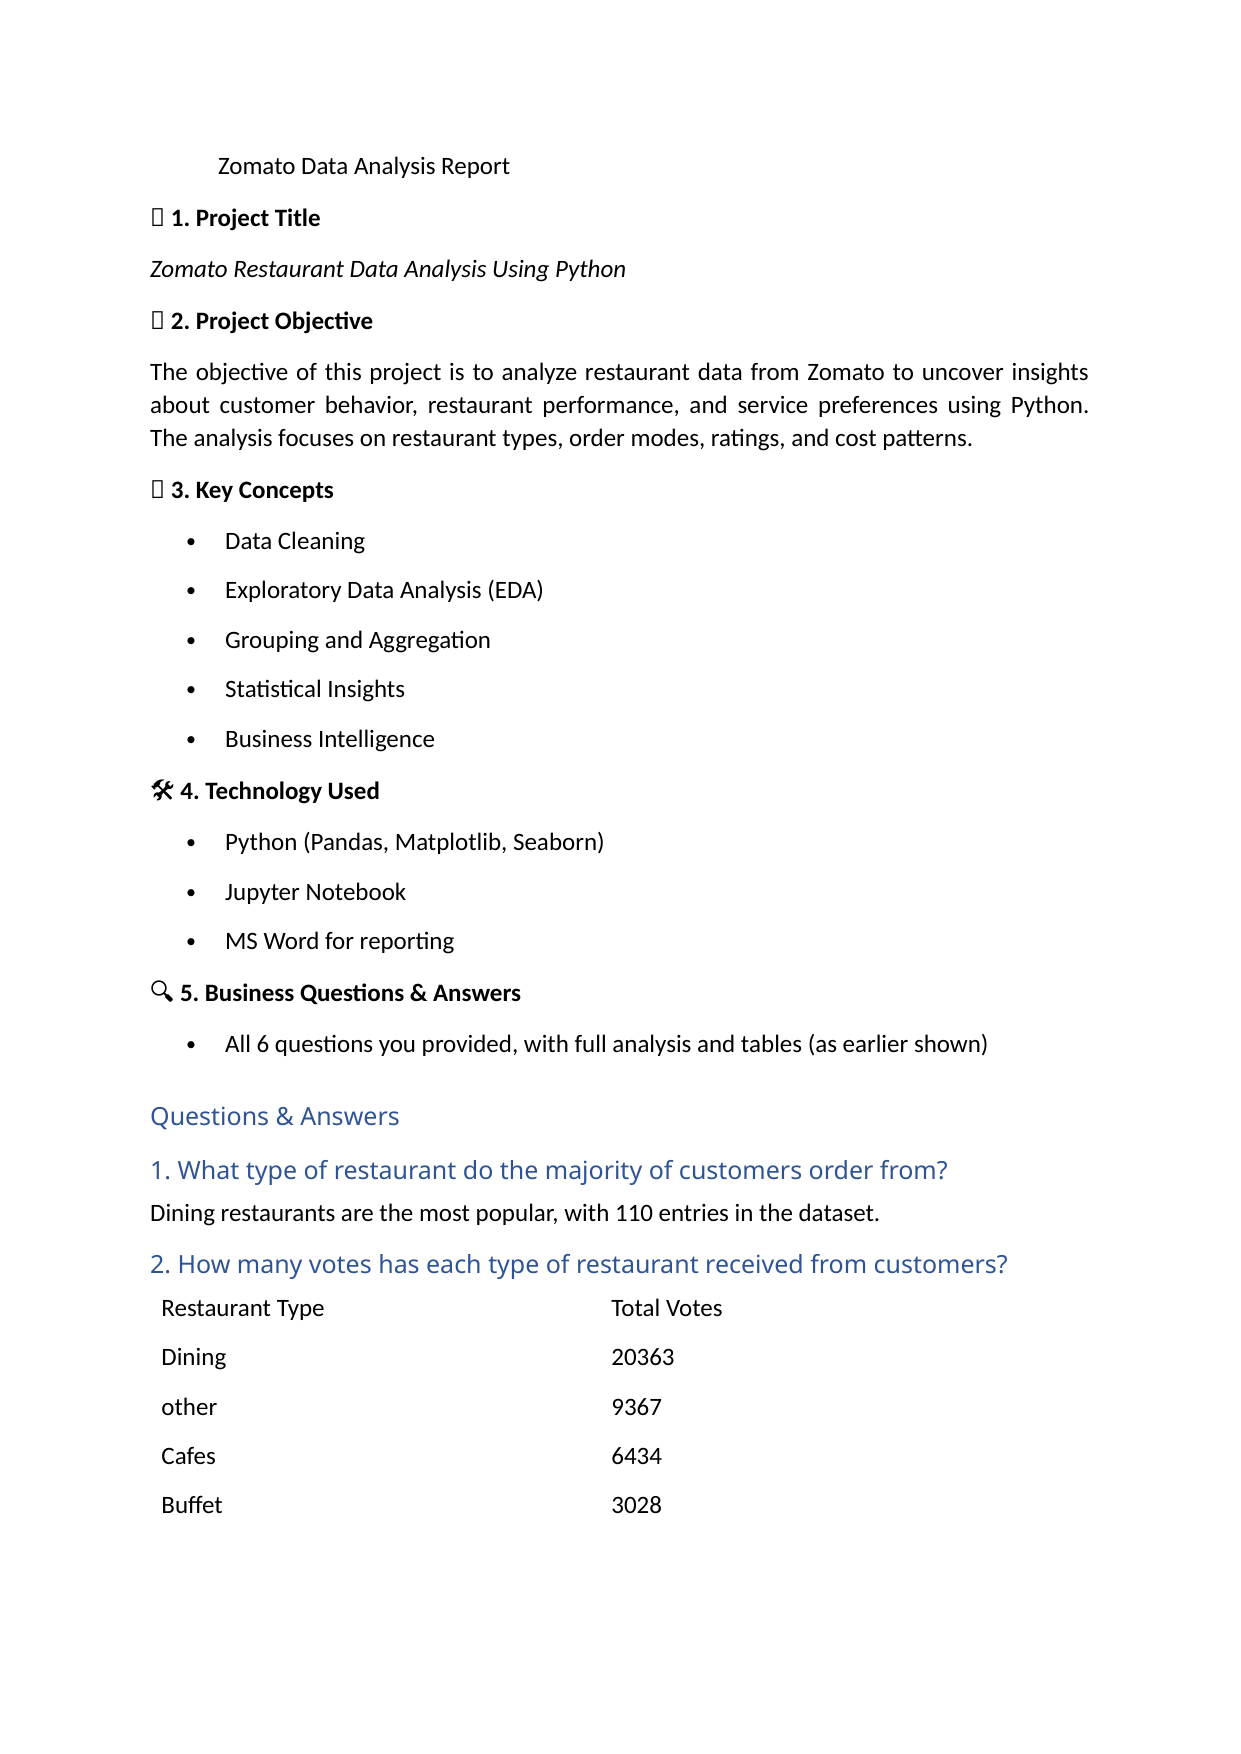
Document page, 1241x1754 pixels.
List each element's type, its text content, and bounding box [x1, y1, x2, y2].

subtitle 1. What type of restaurant do the majority of customers order from? [150, 1152, 1090, 1186]
text 🎯 2. Project Objective [150, 303, 1090, 337]
table_cell other [150, 1391, 600, 1440]
list Business Intelligence [187, 723, 1090, 754]
list Data Cleaning [187, 525, 1090, 555]
list Grouping and Aggregation [187, 624, 1090, 654]
text 📘 3. Key Concepts [150, 471, 1090, 506]
table_header Restaurant Type [150, 1292, 600, 1341]
text Zomato Data Analysis Report [150, 150, 1090, 181]
list Statistical Insights [187, 674, 1090, 704]
table_cell 6434 [600, 1440, 1050, 1489]
subtitle Questions & Answers [150, 1099, 1090, 1133]
list All 6 questions you provided, with full analysis and tables (as earlier shown) [187, 1028, 1090, 1059]
text 📌 1. Project Title [150, 199, 1090, 234]
subtitle 2. How many votes has each type of restaurant received from customers? [150, 1247, 1090, 1281]
table_cell Buffet [150, 1489, 600, 1538]
text 🛠 4. Technology Used [150, 773, 1090, 807]
list MS Word for reporting [187, 925, 1090, 956]
table_cell 3028 [600, 1489, 1050, 1538]
table_cell 9367 [600, 1391, 1050, 1440]
table_cell 20363 [600, 1341, 1050, 1391]
table_cell Cafes [150, 1440, 600, 1489]
table_cell Dining [150, 1341, 600, 1391]
text 🔍 5. Business Questions & Answers [150, 975, 1090, 1009]
list Exploratory Data Analysis (EDA) [187, 574, 1090, 605]
text The objective of this project is to analyze restaurant data from Zomato to uncover insights about customer behavior, restaurant performance, and service preferences using Python. The analysis focuses on restaurant types, order modes, ratings, and cost patterns. [150, 356, 1090, 452]
list Python (Pandas, Matplotlib, Seaborn) [187, 826, 1090, 857]
table_header Total Votes [600, 1292, 1050, 1341]
list Jupyter Notebook [187, 876, 1090, 906]
text Dining restaurants are the most popular, with 110 entries in the dataset. [150, 1197, 1090, 1228]
text Zomato Restaurant Data Analysis Using Python [150, 253, 1090, 283]
